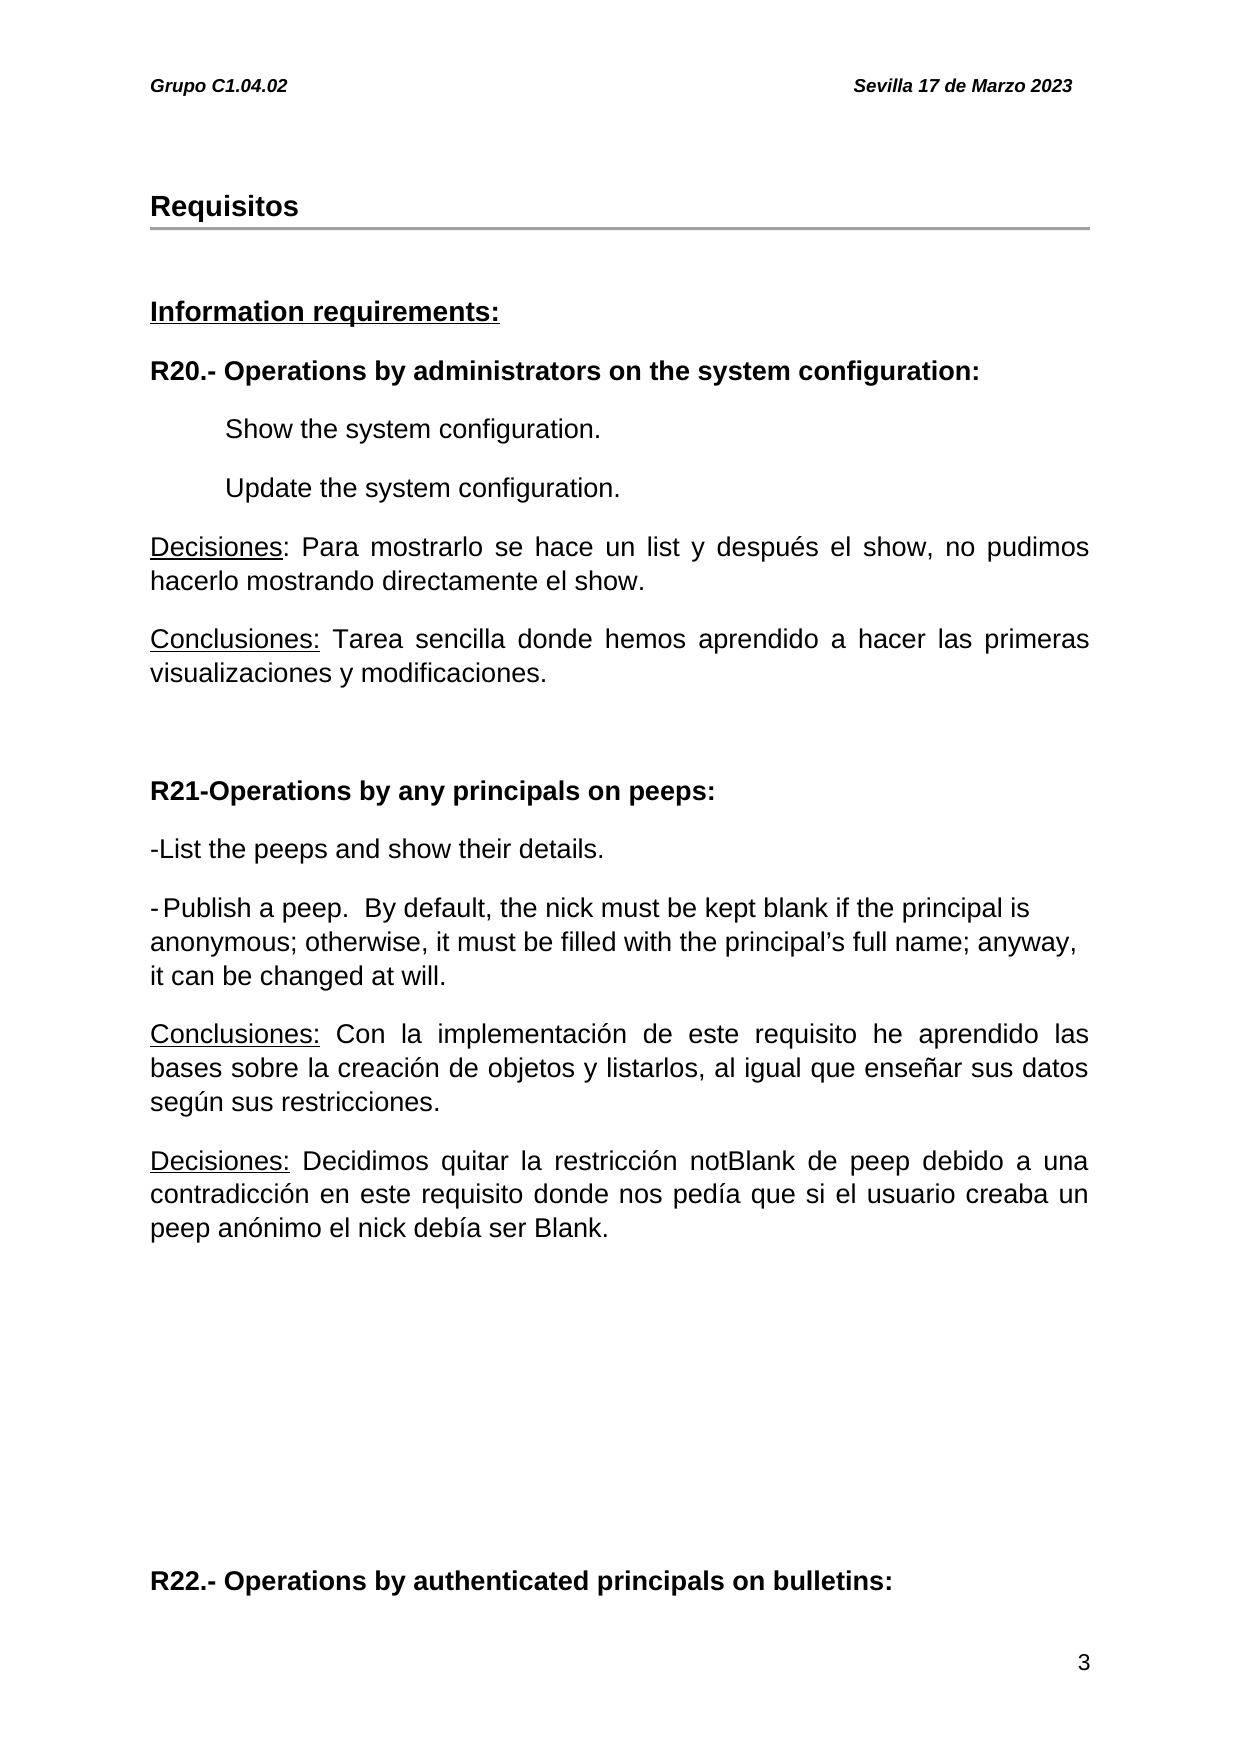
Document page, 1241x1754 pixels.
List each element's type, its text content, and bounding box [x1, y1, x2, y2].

text Conclusiones: Con la implementación de este requisito he aprendido las bases sobre la creación de objetos y listarlos, al igual que enseñar sus datos según sus restricciones. [150, 1018, 1090, 1117]
text Show the system configuration. [150, 413, 1090, 445]
text -List the peeps and show their details. [150, 833, 1090, 865]
text Decisiones: Para mostrarlo se hace un list y después el show, no pudimos hacerlo mostrando directamente el show. [150, 531, 1090, 596]
text R20.- Operations by administrators on the system configuration: [150, 355, 1090, 386]
text Conclusiones: Tarea sencilla donde hemos aprendido a hacer las primeras visualizaciones y modificaciones. [150, 623, 1090, 688]
text R21-Operations by any principals on peeps: [150, 775, 1090, 806]
text R22.- Operations by authenticated principals on bulletins: [150, 1565, 1090, 1596]
text Requisitos [150, 188, 1090, 222]
text Decisiones: Decidimos quitar la restricción notBlank de peep debido a una contradicción en este requisito donde nos pedía que si el usuario creaba un peep anónimo el nick debía ser Blank. [150, 1145, 1090, 1243]
subtitle Information requirements: [150, 295, 1090, 327]
text Update the system configuration. [150, 472, 1090, 503]
text - Publish a peep. By default, the nick must be kept blank if the principal is anonymous; otherwise, it must be filled with the principal’s full name; anyway, it can be changed at will. [150, 892, 1090, 991]
